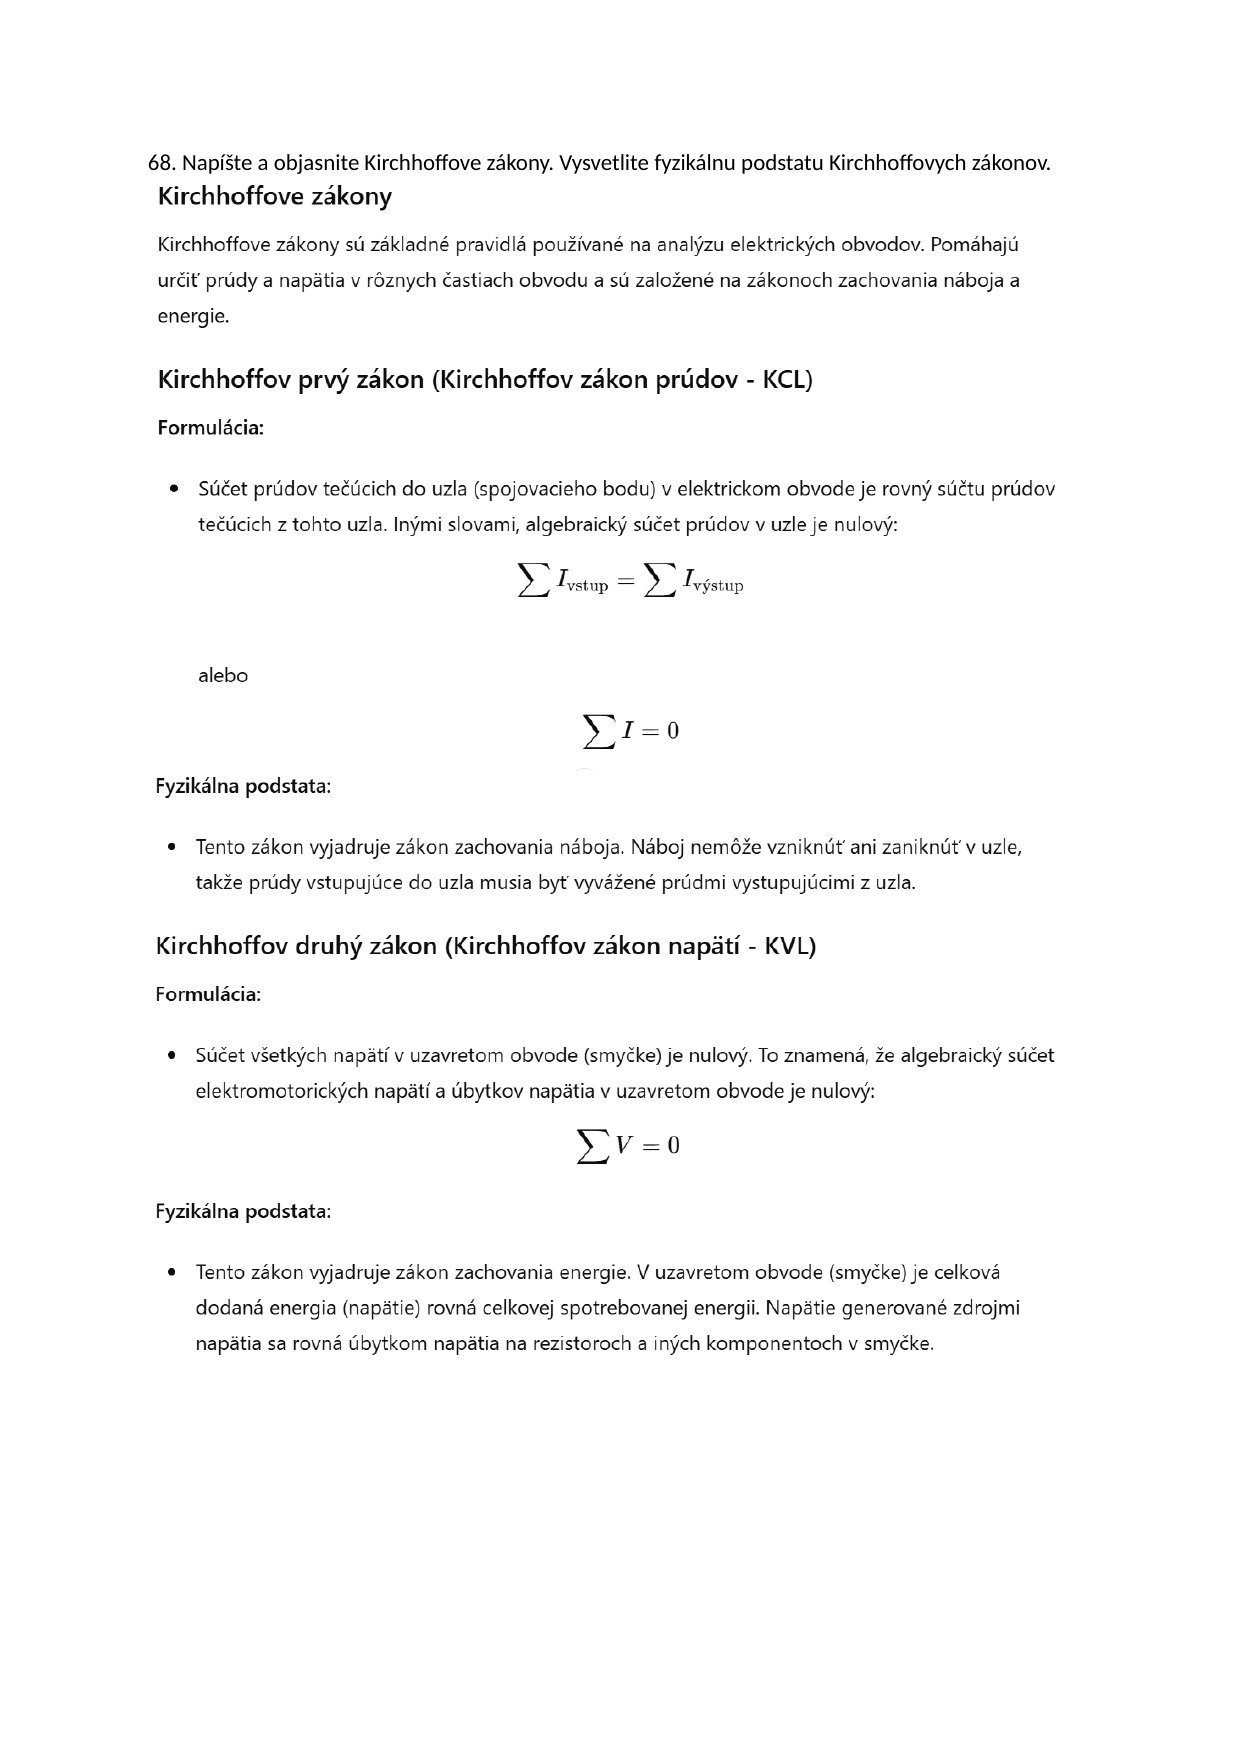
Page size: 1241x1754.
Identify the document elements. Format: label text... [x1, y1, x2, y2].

picture [147, 771, 1093, 1381]
text 68. Napíšte a objasnite Kirchhoffove zákony. Vysvetlite fyzikálnu podstatu Kirchhoffovych zákonov. [148, 148, 1093, 177]
picture [147, 177, 1093, 770]
